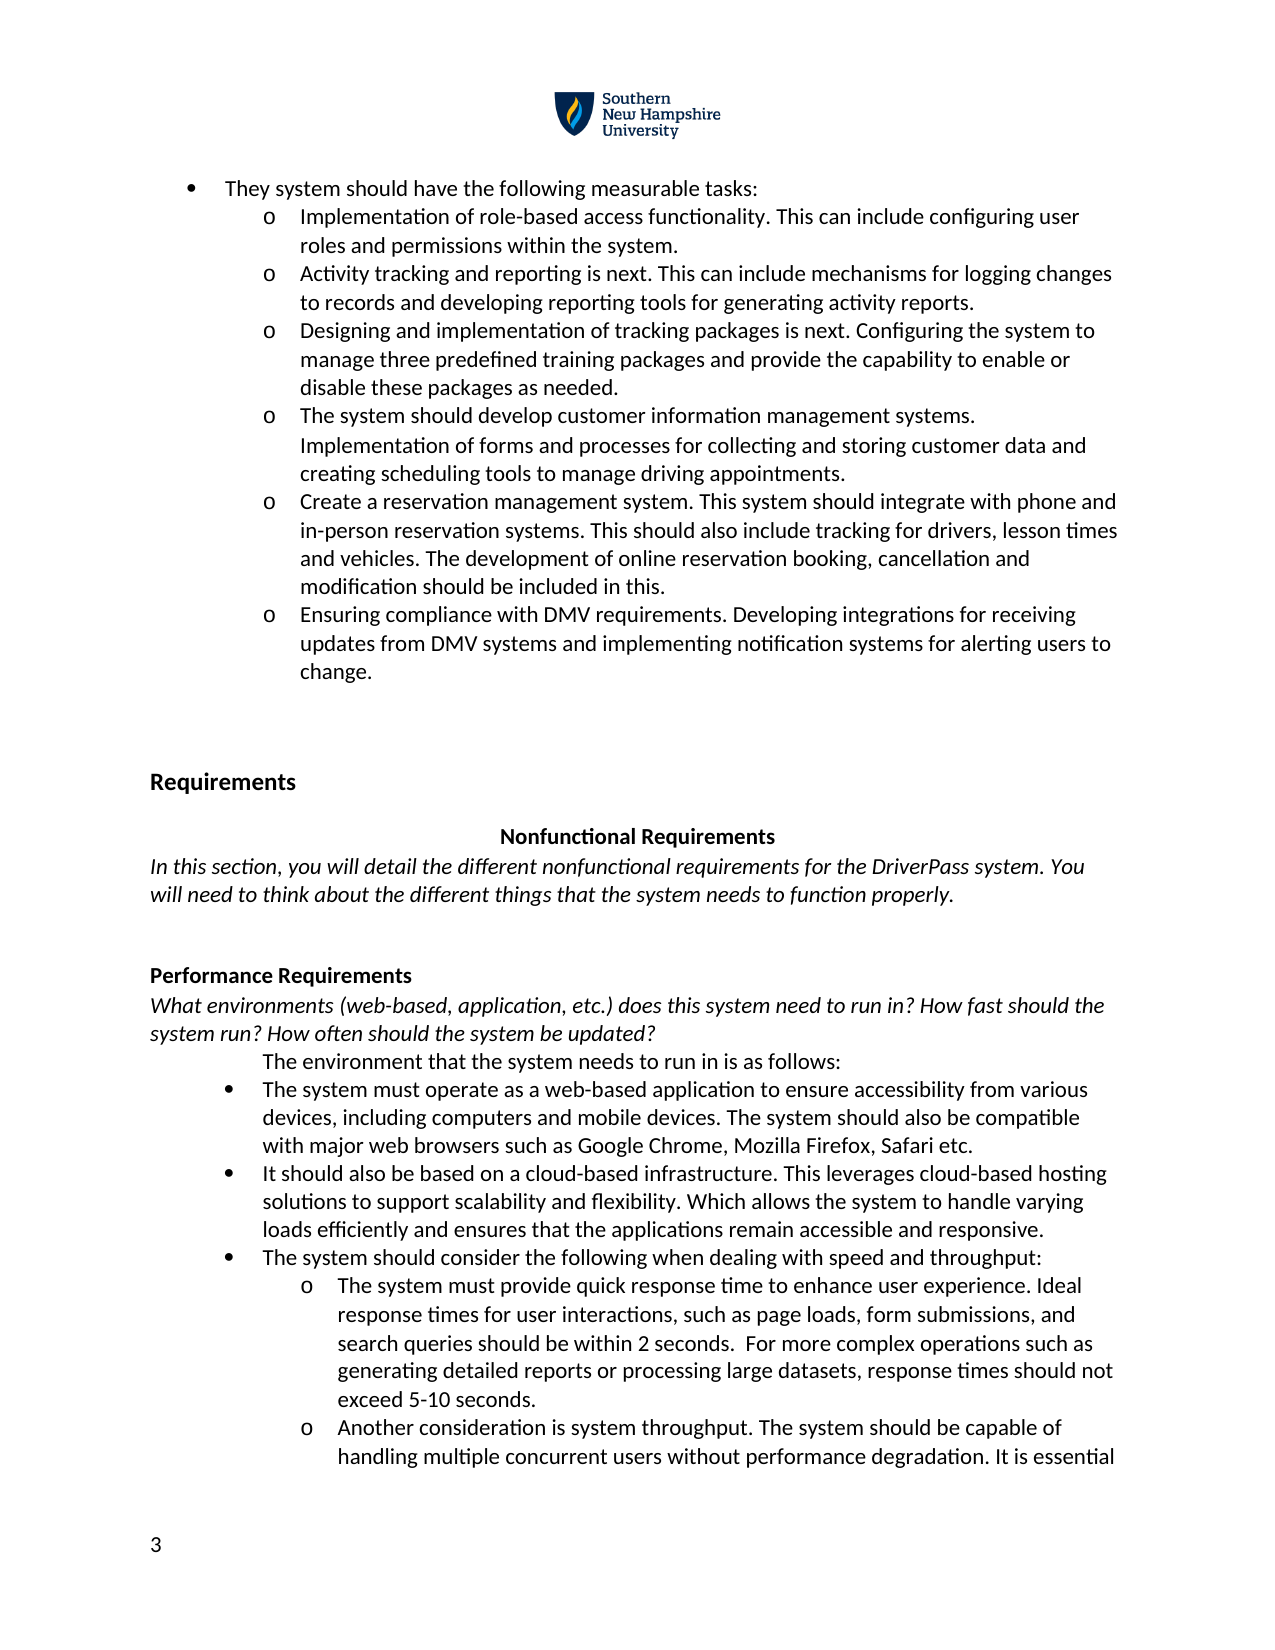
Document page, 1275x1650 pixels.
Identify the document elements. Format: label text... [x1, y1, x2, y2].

list Ensuring compliance with DMV requirements. Developing integrations for receiving updates from DMV systems and implementing notification systems for alerting users to change. [262, 600, 1125, 685]
list Create a reservation management system. This system should integrate with phone and in-person reservation systems. This should also include tracking for drivers, lesson times and vehicles. The development of online reservation booking, cancellation and modification should be included in this. [262, 487, 1125, 600]
subtitle Performance Requirements [150, 961, 1125, 989]
picture [546, 75, 729, 154]
list Activity tracking and reporting is next. This can include mechanisms for logging changes to records and developing reporting tools for generating activity reports. [262, 259, 1125, 316]
text What environments (web-based, application, etc.) does this system need to run in? How fast should the system run? How often should the system be updated? [150, 991, 1125, 1047]
list The system must operate as a web-based application to ensure accessibility from various devices, including computers and mobile devices. The system should also be compatible with major web browsers such as Google Chrome, Mozilla Firefox, Safari etc. [225, 1075, 1125, 1159]
text The environment that the system needs to run in is as follows: [262, 1047, 1125, 1075]
list The system should consider the following when dealing with speed and throughput: [225, 1243, 1125, 1271]
list They system should have the following measurable tasks: [187, 174, 1125, 202]
list Designing and implementation of tracking packages is next. Configuring the system to manage three predefined training packages and provide the capability to enable or disable these packages as needed. [262, 316, 1125, 402]
text In this section, you will detail the different nonfunctional requirements for the DriverPass system. You will need to think about the different things that the system needs to function properly. [150, 852, 1125, 908]
list The system must provide quick response time to enhance user experience. Ideal response times for user interactions, such as page loads, form submissions, and search queries should be within 2 seconds. For more complex operations such as generating detailed reports or processing large datasets, response times should not exceed 5-10 seconds. [300, 1271, 1125, 1413]
subtitle Nonfunctional Requirements [150, 822, 1125, 850]
list It should also be based on a cloud-based infrastructure. This leverages cloud-based hosting solutions to support scalability and flexibility. Which allows the system to handle varying loads efficiently and ensures that the applications remain accessible and responsive. [225, 1159, 1125, 1243]
subtitle Requirements [150, 766, 1125, 797]
list Implementation of role-based access functionality. This can include configuring user roles and permissions within the system. [262, 202, 1125, 259]
list The system should develop customer information management systems. Implementation of forms and processes for collecting and storing customer data and creating scheduling tools to manage driving appointments. [262, 402, 1125, 487]
